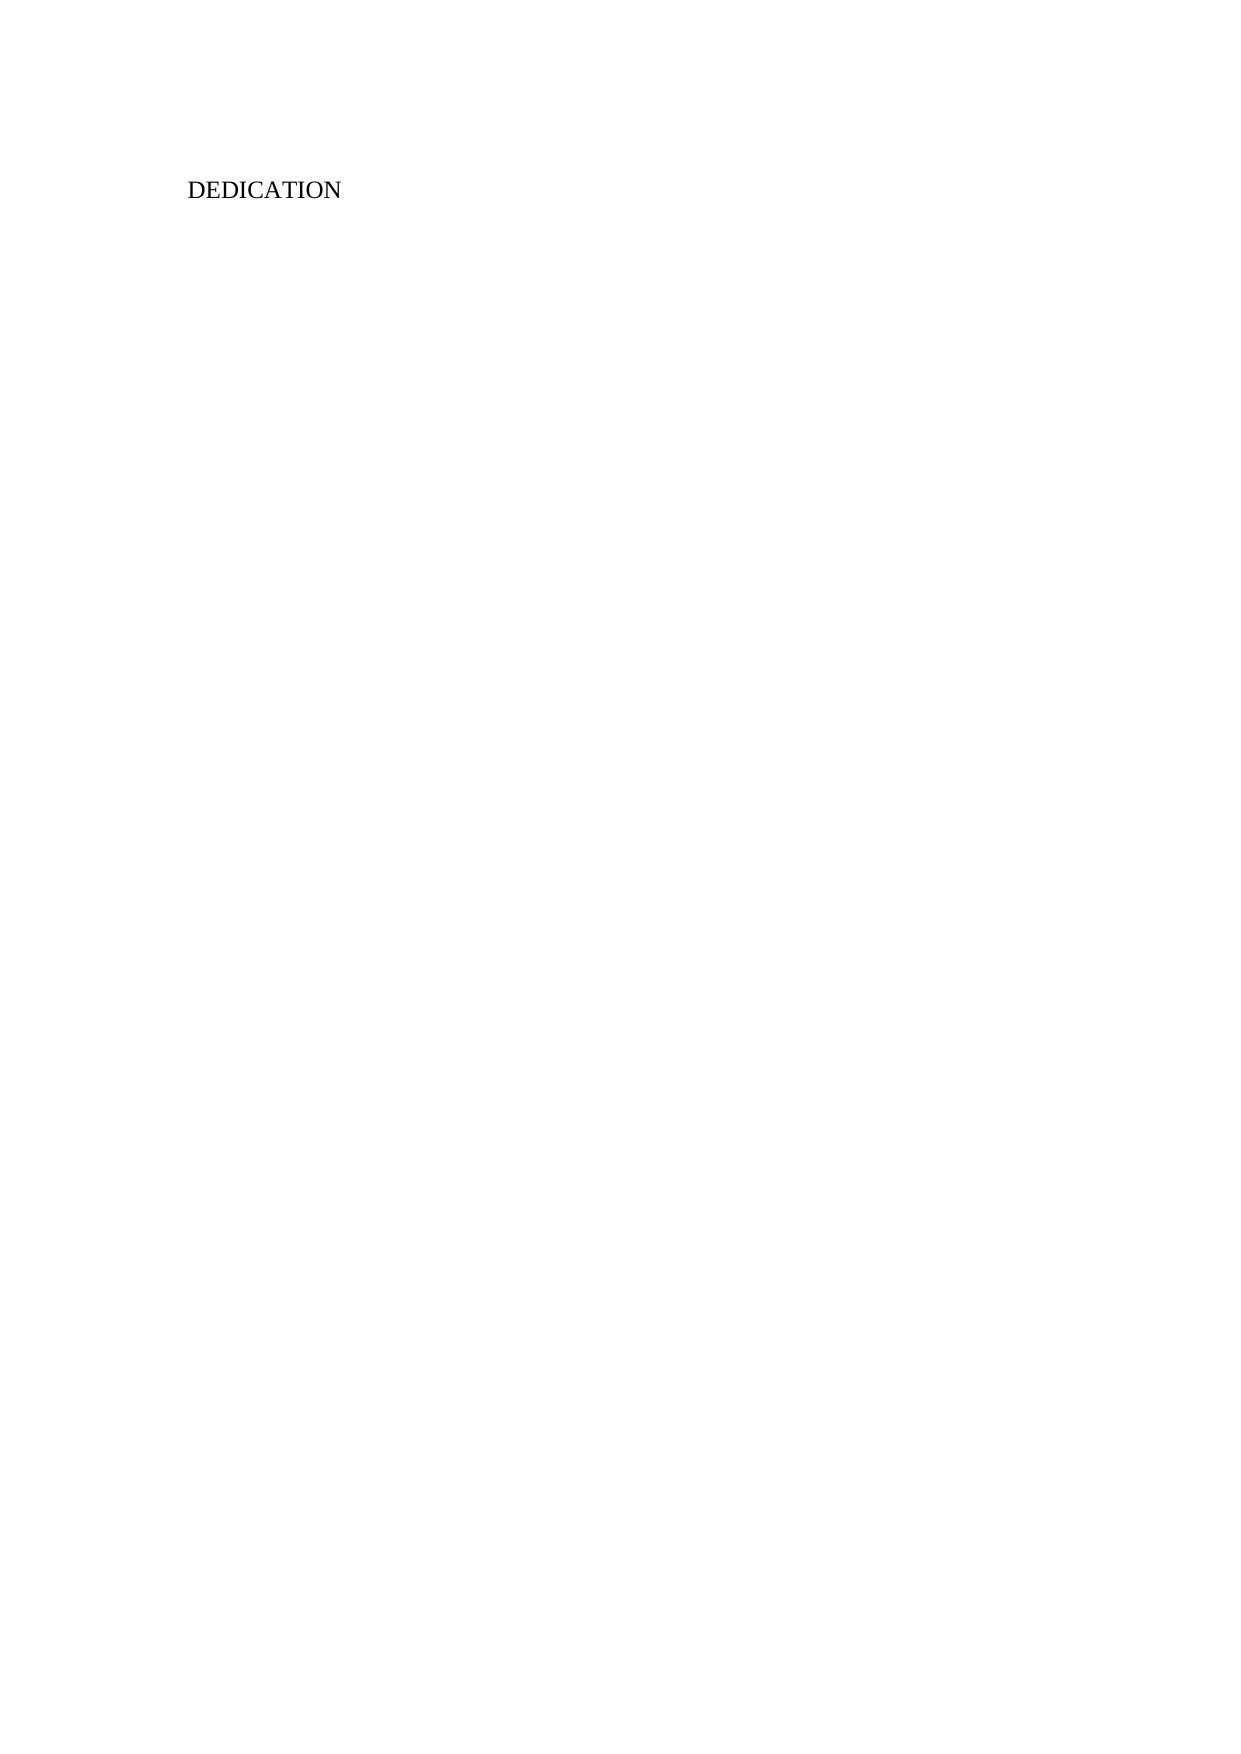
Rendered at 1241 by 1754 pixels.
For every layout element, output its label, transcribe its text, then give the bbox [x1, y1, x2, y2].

text DEDICATION [187, 175, 1053, 204]
